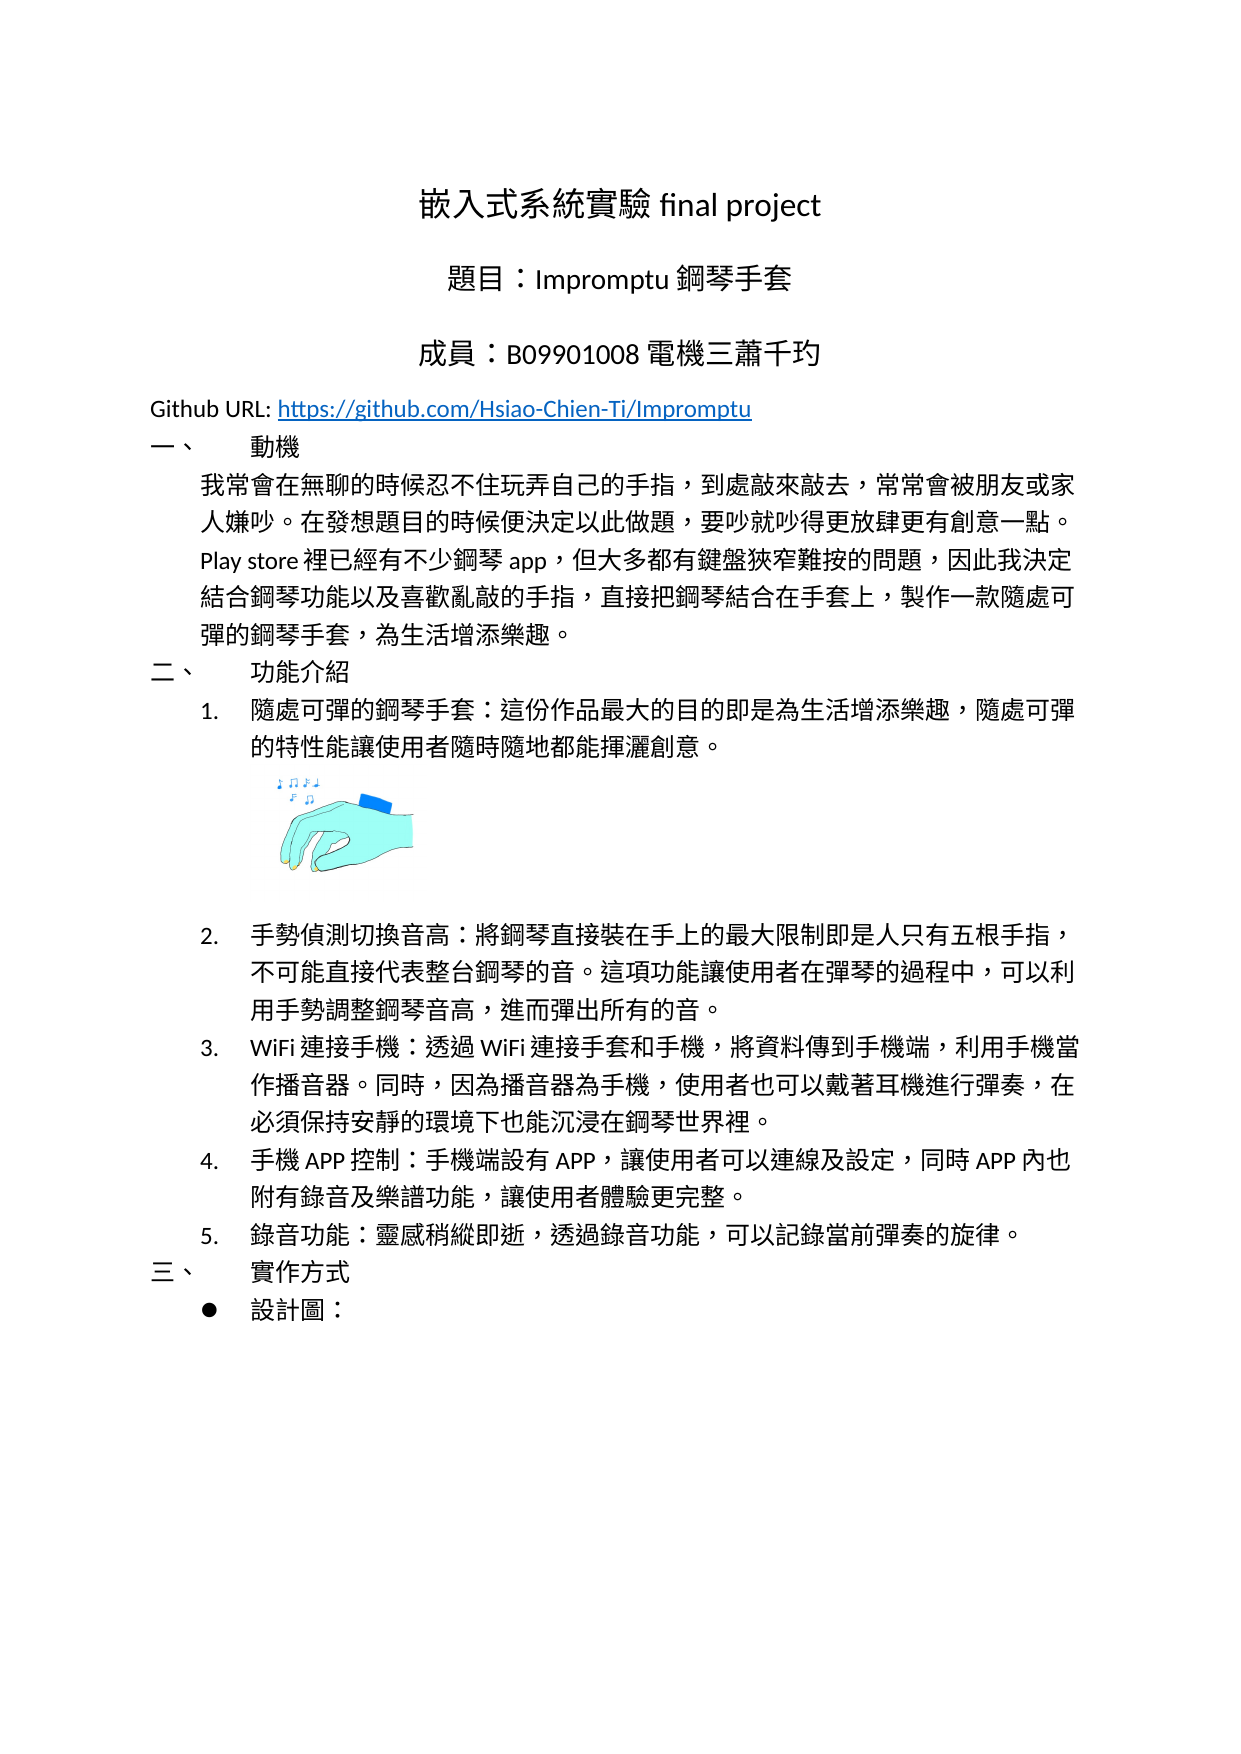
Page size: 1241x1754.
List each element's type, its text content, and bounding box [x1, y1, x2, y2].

list 功能介紹 [150, 652, 1090, 689]
list 手勢偵測切換音高：將鋼琴直接裝在手上的最大限制即是人只有五根手指，不可能直接代表整台鋼琴的音。這項功能讓使用者在彈琴的過程中，可以利用手勢調整鋼琴音高，進而彈出所有的音。 [200, 914, 1090, 1027]
list 實作方式 [150, 1252, 1090, 1289]
text 我常會在無聊的時候忍不住玩弄自己的手指，到處敲來敲去，常常會被朋友或家人嫌吵。在發想題目的時候便決定以此做題，要吵就吵得更放肆更有創意一點。Play store裡已經有不少鋼琴app，但大多都有鍵盤狹窄難按的問題，因此我決定結合鋼琴功能以及喜歡亂敲的手指，直接把鋼琴結合在手套上，製作一款隨處可彈的鋼琴手套，為生活增添樂趣。 [200, 464, 1090, 652]
list 隨處可彈的鋼琴手套：這份作品最大的目的即是為生活增添樂趣，隨處可彈的特性能讓使用者隨時隨地都能揮灑創意。 [200, 689, 1090, 764]
list 手機APP控制：手機端設有APP，讓使用者可以連線及設定，同時APP內也附有錄音及樂譜功能，讓使用者體驗更完整。 [200, 1139, 1090, 1214]
text 成員：B09901008 電機三蕭千玓 [150, 314, 1090, 389]
text 嵌入式系統實驗 final project [150, 164, 1090, 239]
list 錄音功能：靈感稍縱即逝，透過錄音功能，可以記錄當前彈奏的旋律。 [200, 1214, 1090, 1252]
text Github URL: https://github.com/Hsiao-Chien-Ti/Impromptu [150, 389, 1090, 427]
list WiFi連接手機：透過WiFi連接手套和手機，將資料傳到手機端，利用手機當作播音器。同時，因為播音器為手機，使用者也可以戴著耳機進行彈奏，在必須保持安靜的環境下也能沉浸在鋼琴世界裡。 [200, 1027, 1090, 1139]
list 動機 [150, 427, 1090, 464]
text 題目：Impromptu 鋼琴手套 [150, 239, 1090, 314]
list 設計圖： [200, 1289, 1090, 1327]
picture [250, 764, 428, 902]
